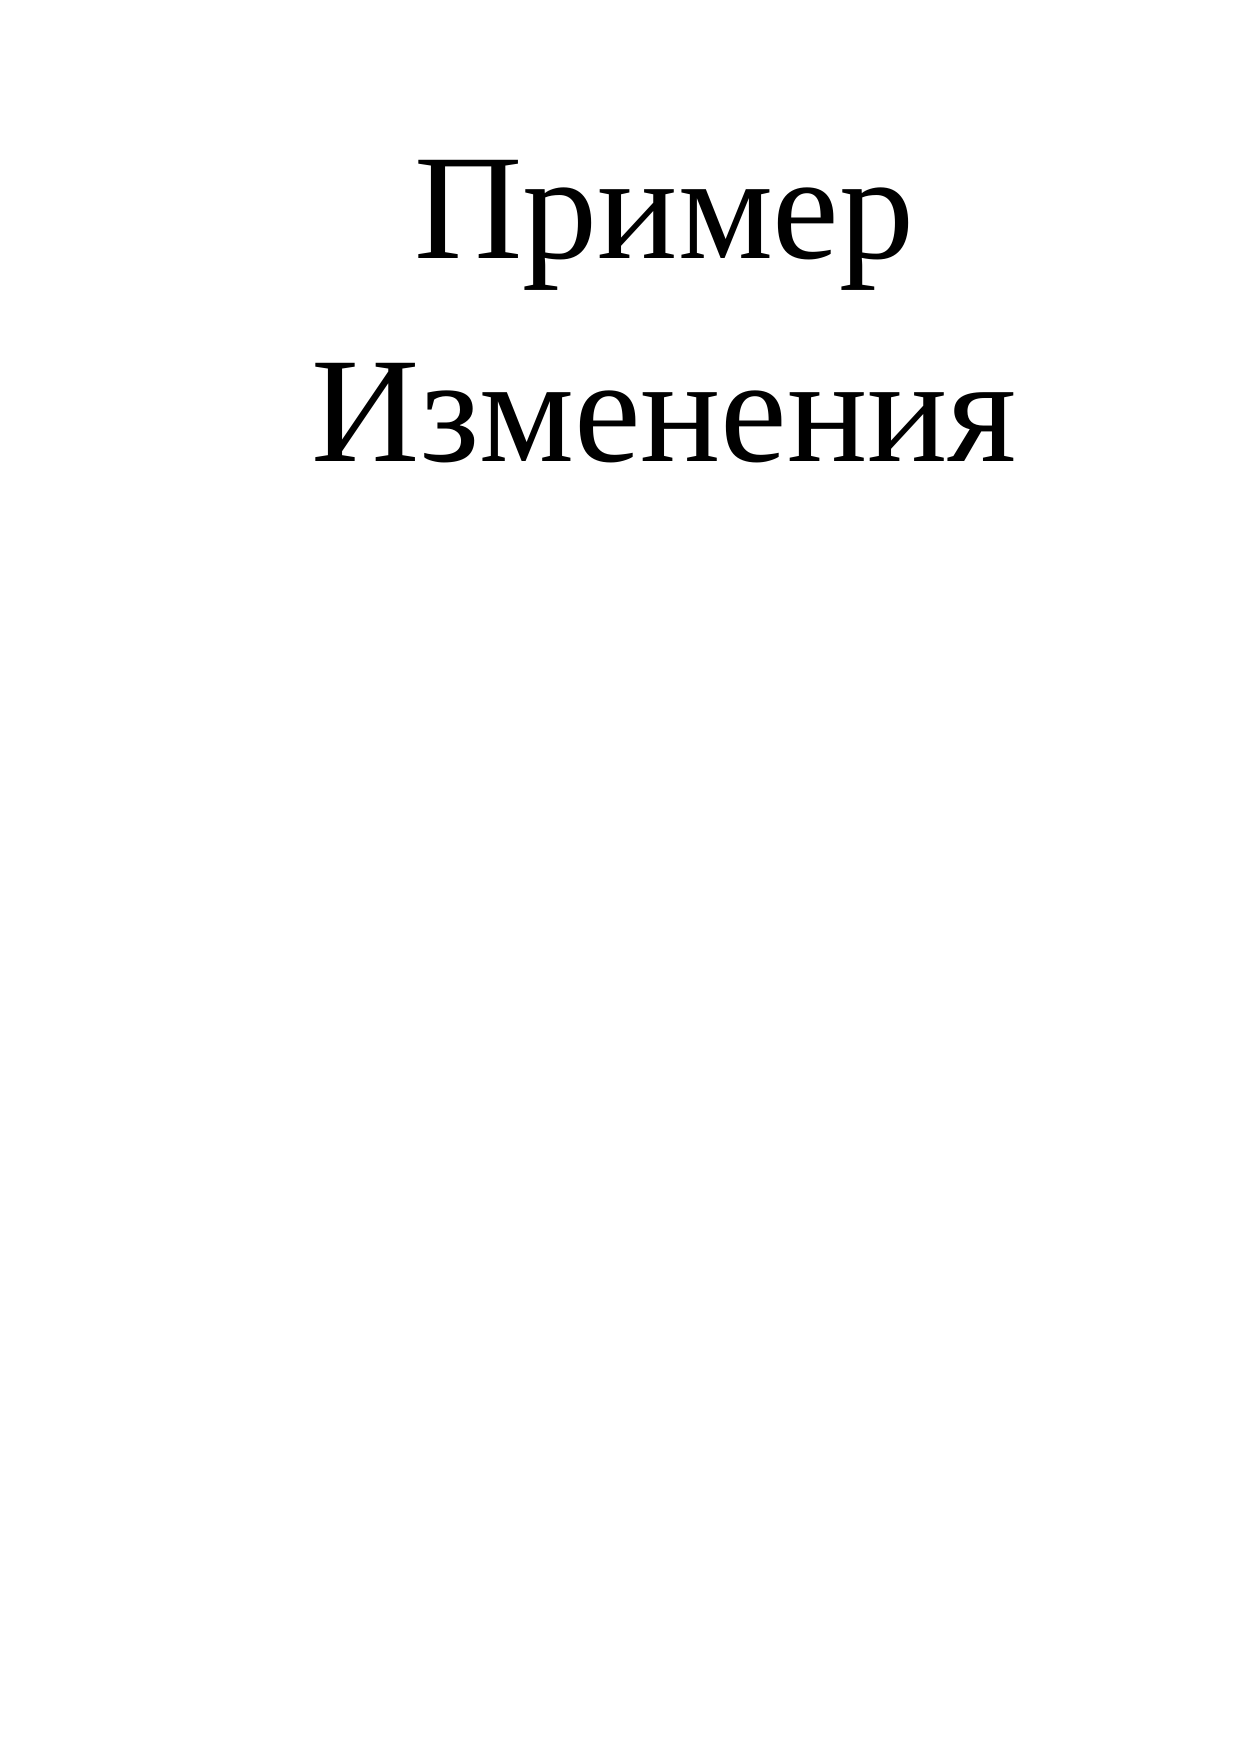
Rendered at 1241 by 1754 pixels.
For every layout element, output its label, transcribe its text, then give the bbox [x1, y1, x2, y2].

text Пример [177, 118, 1152, 291]
text Изменения [177, 321, 1152, 493]
